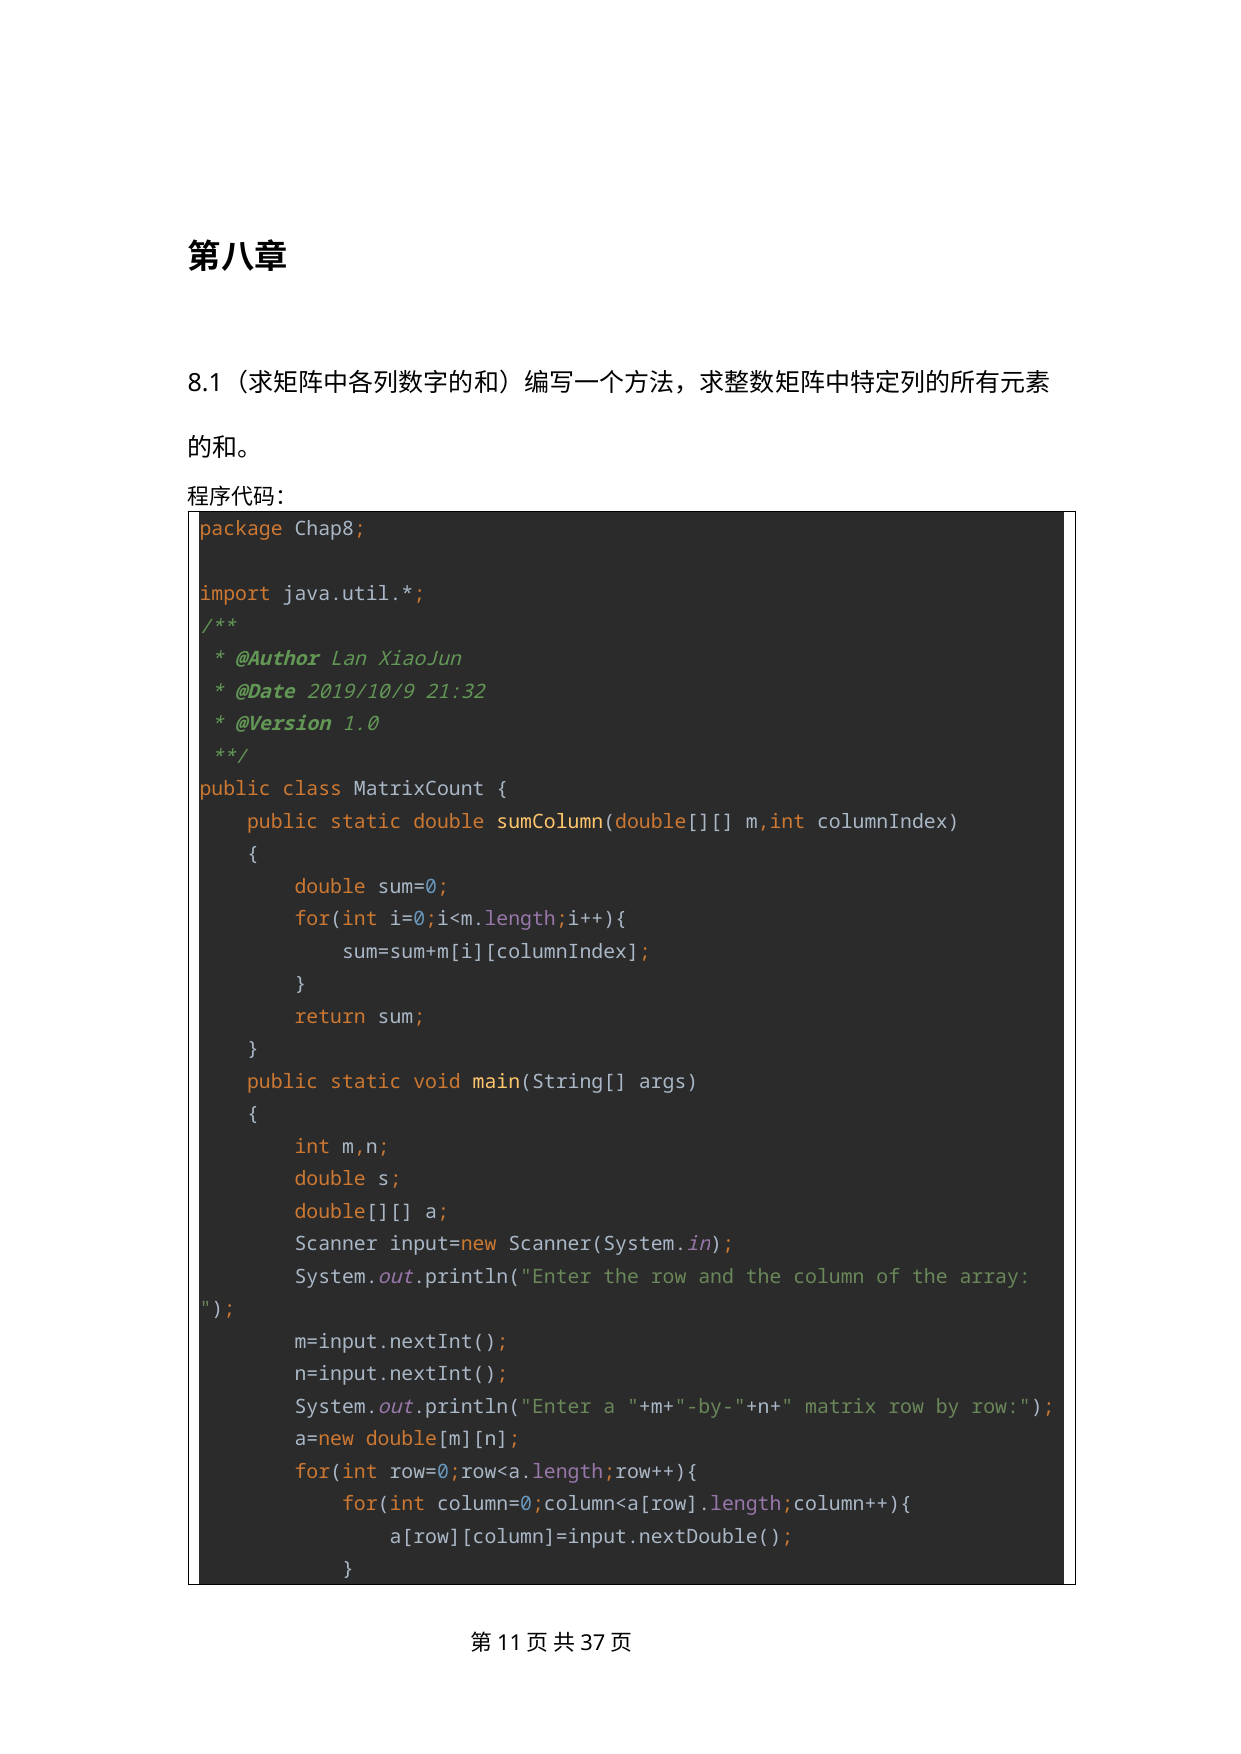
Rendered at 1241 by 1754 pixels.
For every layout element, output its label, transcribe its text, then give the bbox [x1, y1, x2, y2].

subtitle 第八章 [187, 222, 1053, 287]
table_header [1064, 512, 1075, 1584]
text 程序代码： [187, 478, 1053, 511]
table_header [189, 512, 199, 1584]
text 8.1（求矩阵中各列数字的和）编写一个方法，求整数矩阵中特定列的所有元素的和。 [187, 348, 1053, 478]
